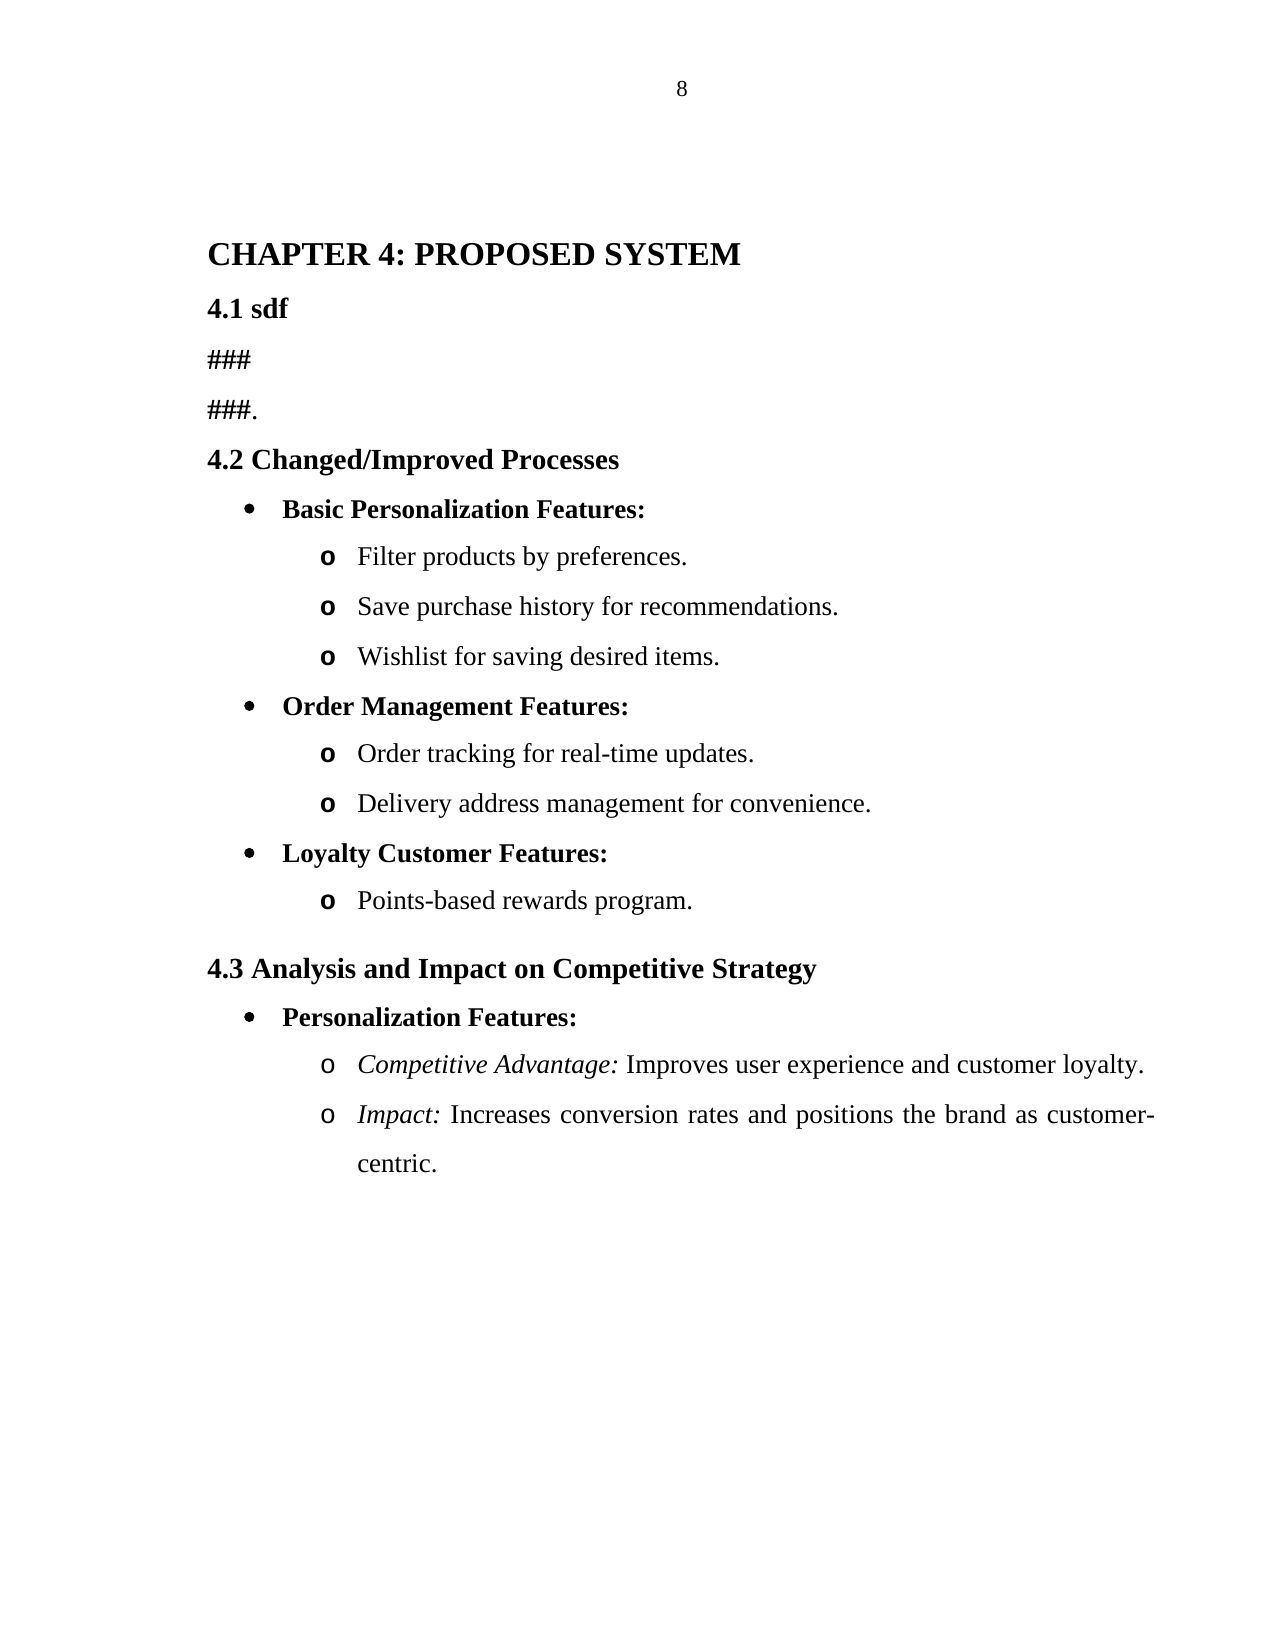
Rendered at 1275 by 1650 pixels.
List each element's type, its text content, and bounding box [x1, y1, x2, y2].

list Loyalty Customer Features: [244, 837, 1156, 868]
list Basic Personalization Features: [244, 493, 1156, 524]
text ### [207, 342, 1156, 375]
text 4.1 sdf [207, 292, 1156, 325]
list Order Management Features: [244, 690, 1156, 721]
text 4.2 Changed/Improved Processes [207, 442, 1156, 476]
list Personalization Features: [244, 1001, 1156, 1032]
text ###. [207, 392, 1156, 426]
text 4.3 Analysis and Impact on Competitive Strategy [207, 951, 1156, 984]
list Order tracking for real-time updates. [319, 737, 1156, 770]
list Save purchase history for recommendations. [319, 590, 1156, 623]
list Filter products by preferences. [319, 540, 1156, 573]
list Competitive Advantage: Improves user experience and customer loyalty. [319, 1048, 1156, 1081]
list Wishlist for saving desired items. [319, 640, 1156, 673]
list Points-based rewards program. [319, 884, 1156, 917]
list Delivery address management for convenience. [319, 787, 1156, 820]
list Impact: Increases conversion rates and positions the brand as customer-centric. [319, 1098, 1156, 1178]
subtitle CHAPTER 4: PROPOSED SYSTEM [207, 234, 1156, 272]
